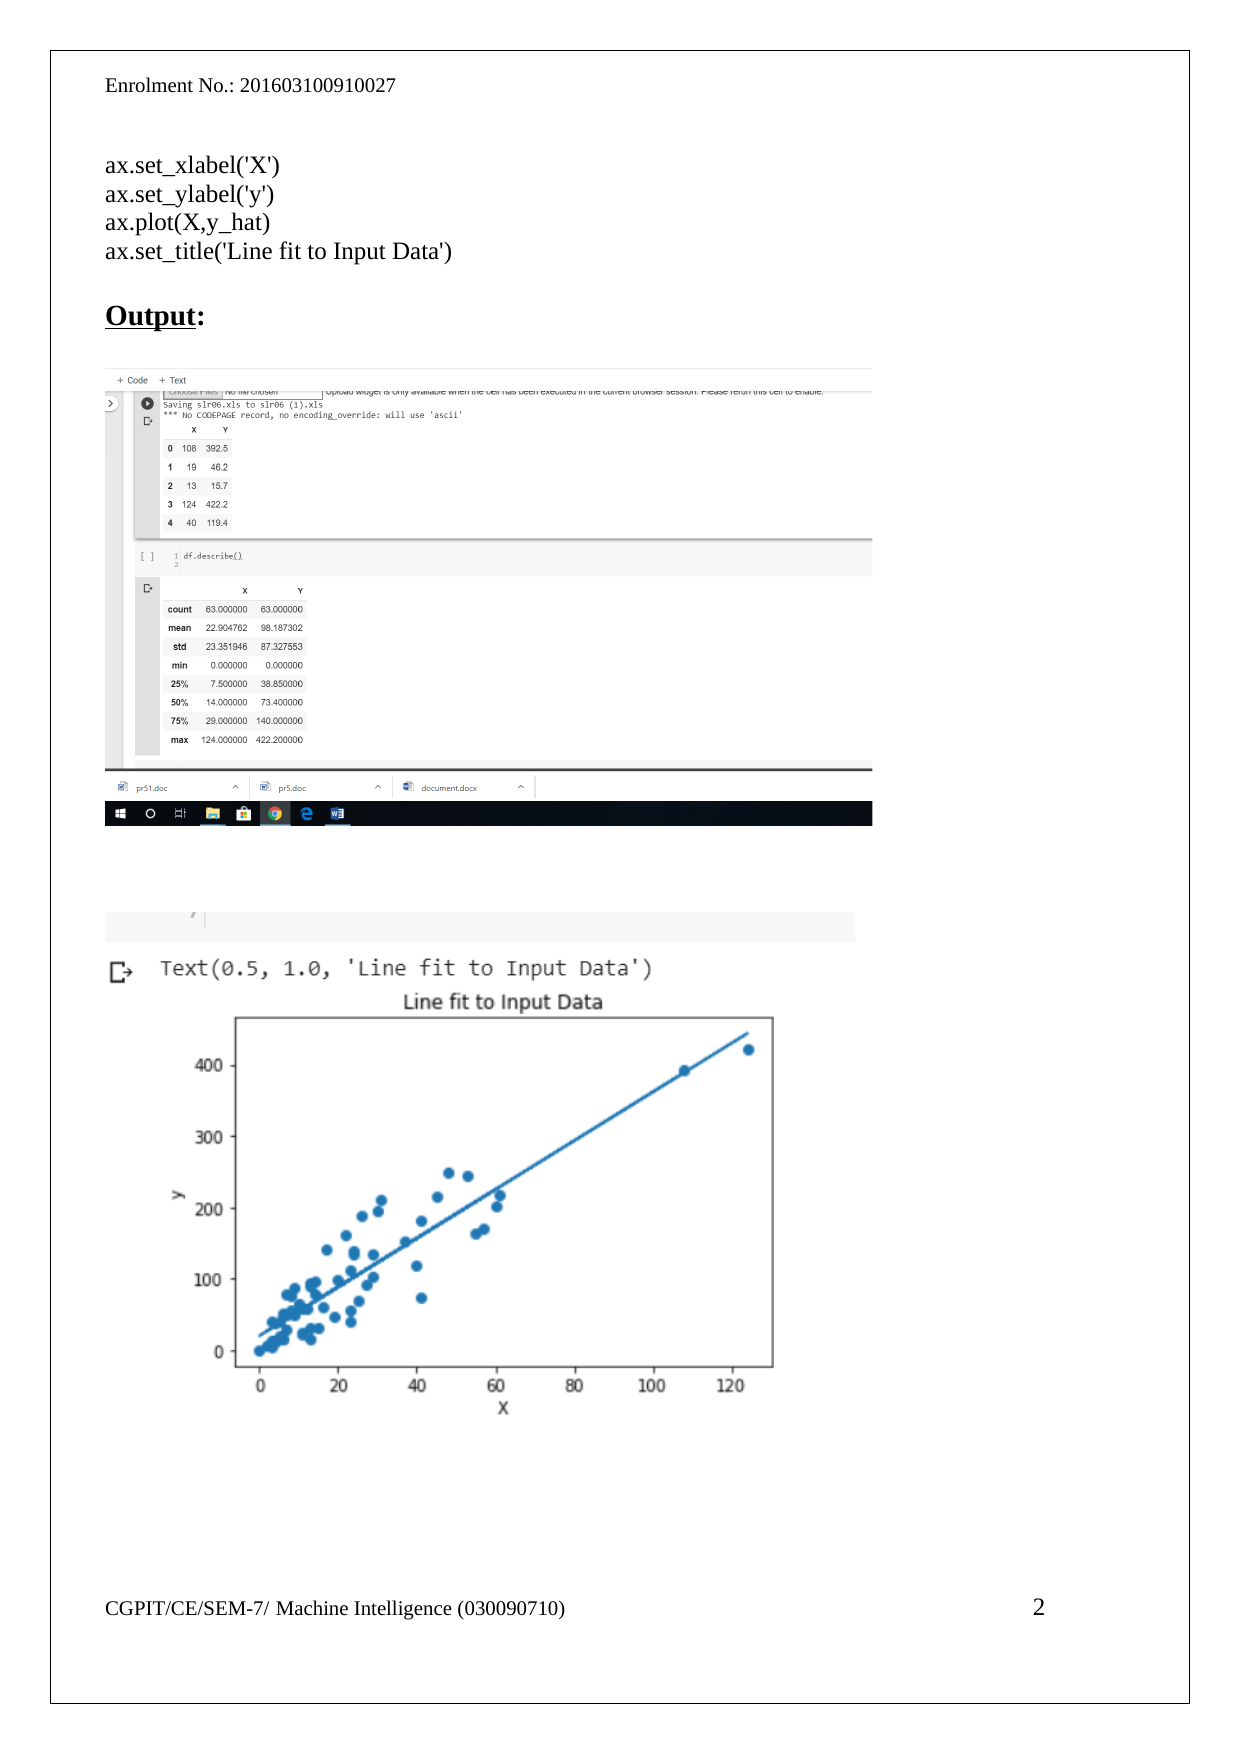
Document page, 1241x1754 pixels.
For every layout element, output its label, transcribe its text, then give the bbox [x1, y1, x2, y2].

text ax.plot(X,y_hat) [105, 207, 1090, 236]
picture [105, 365, 873, 826]
text ax.set_ylabel('y') [105, 179, 1090, 207]
text ax.set_title('Line fit to Input Data') [105, 236, 1090, 265]
picture [104, 912, 856, 1489]
text Output: [105, 298, 1090, 332]
text ax.set_xlabel('X') [105, 150, 1090, 179]
